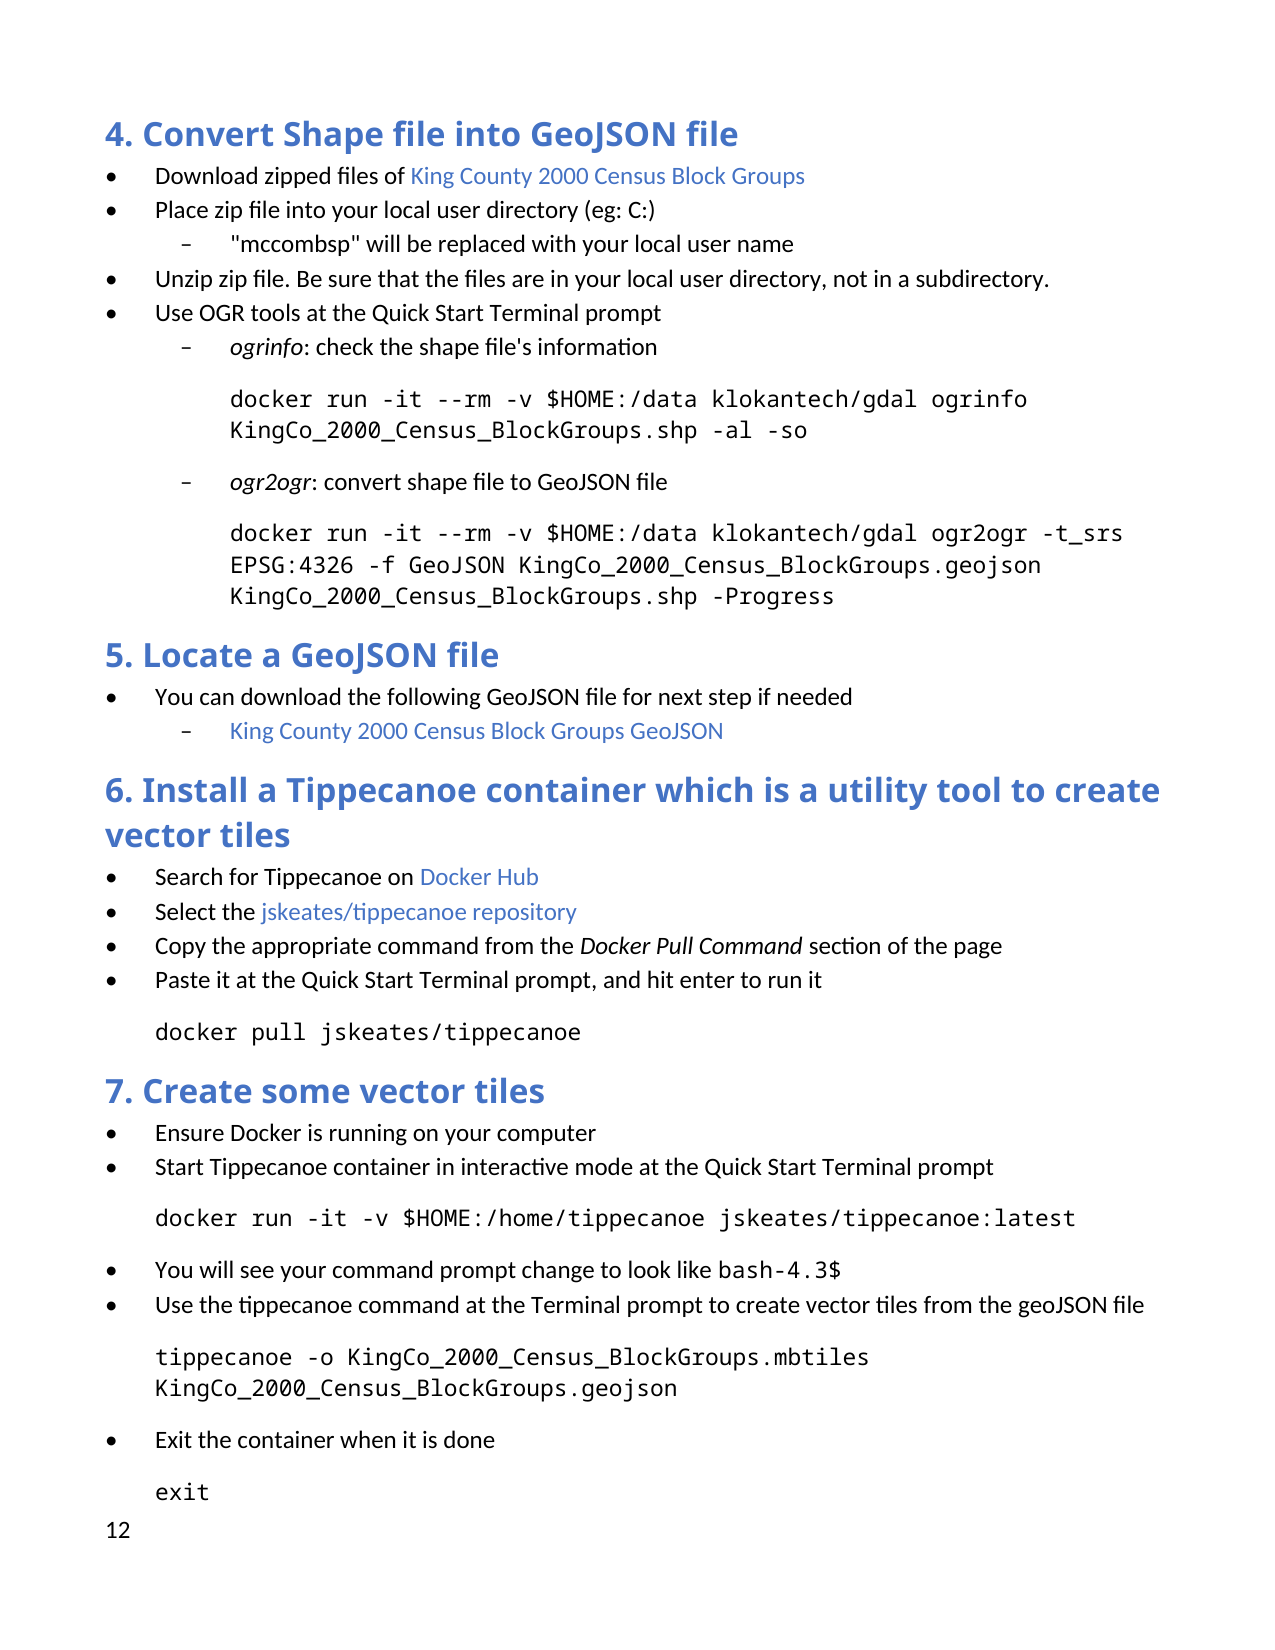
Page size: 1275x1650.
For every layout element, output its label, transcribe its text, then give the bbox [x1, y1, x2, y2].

list docker run -it -v $HOME:/home/tippecanoe jskeates/tippecanoe:latest [105, 1202, 1170, 1234]
list ogrinfo: check the shape file's information [180, 331, 1170, 362]
list Place zip file into your local user directory (eg: C:) [105, 194, 1170, 225]
list Copy the appropriate command from the Docker Pull Command section of the page [105, 930, 1170, 960]
subtitle 5. Locate a GeoJSON file [105, 632, 1170, 677]
subtitle 4. Convert Shape file into GeoJSON file [105, 111, 1170, 156]
list Select the jskeates/tippecanoe repository [105, 896, 1170, 926]
list Paste it at the Quick Start Terminal prompt, and hit enter to run it [105, 964, 1170, 995]
list docker run -it --rm -v $HOME:/data klokantech/gdal ogrinfo KingCo_2000_Census_BlockGroups.shp -al -so [180, 383, 1170, 445]
list Download zipped files of King County 2000 Census Block Groups [105, 160, 1170, 191]
list Unzip zip file. Be sure that the files are in your local user directory, not in a subdirectory. [105, 263, 1170, 293]
list Search for Tippecanoe on Docker Hub [105, 861, 1170, 892]
list Use OGR tools at the Quick Start Terminal prompt [105, 297, 1170, 328]
list King County 2000 Census Block Groups GeoJSON [180, 715, 1170, 746]
list Use the tippecanoe command at the Terminal prompt to create vector tiles from the geoJSON file [105, 1289, 1170, 1320]
list Start Tippecanoe container in interactive mode at the Quick Start Terminal prompt [105, 1151, 1170, 1182]
list You can download the following GeoJSON file for next step if needed [105, 681, 1170, 712]
list Exit the container when it is done [105, 1424, 1170, 1455]
subtitle 6. Install a Tippecanoe container which is a utility tool to create vector tiles [105, 767, 1170, 858]
list ogr2ogr: convert shape file to GeoJSON file [180, 466, 1170, 497]
list exit [105, 1476, 1170, 1507]
list tippecanoe -o KingCo_2000_Census_BlockGroups.mbtiles KingCo_2000_Census_BlockGroups.geojson [105, 1341, 1170, 1403]
list You will see your command prompt change to look like bash-4.3$ [105, 1254, 1170, 1286]
list "mccombsp" will be replaced with your local user name [180, 228, 1170, 259]
list docker pull jskeates/tippecanoe [105, 1016, 1170, 1047]
list Ensure Docker is running on your computer [105, 1117, 1170, 1147]
list docker run -it --rm -v $HOME:/data klokantech/gdal ogr2ogr -t_srs EPSG:4326 -f GeoJSON KingCo_2000_Census_BlockGroups.geojson KingCo_2000_Census_BlockGroups.shp -Progress [180, 517, 1170, 611]
subtitle 7. Create some vector tiles [105, 1068, 1170, 1113]
